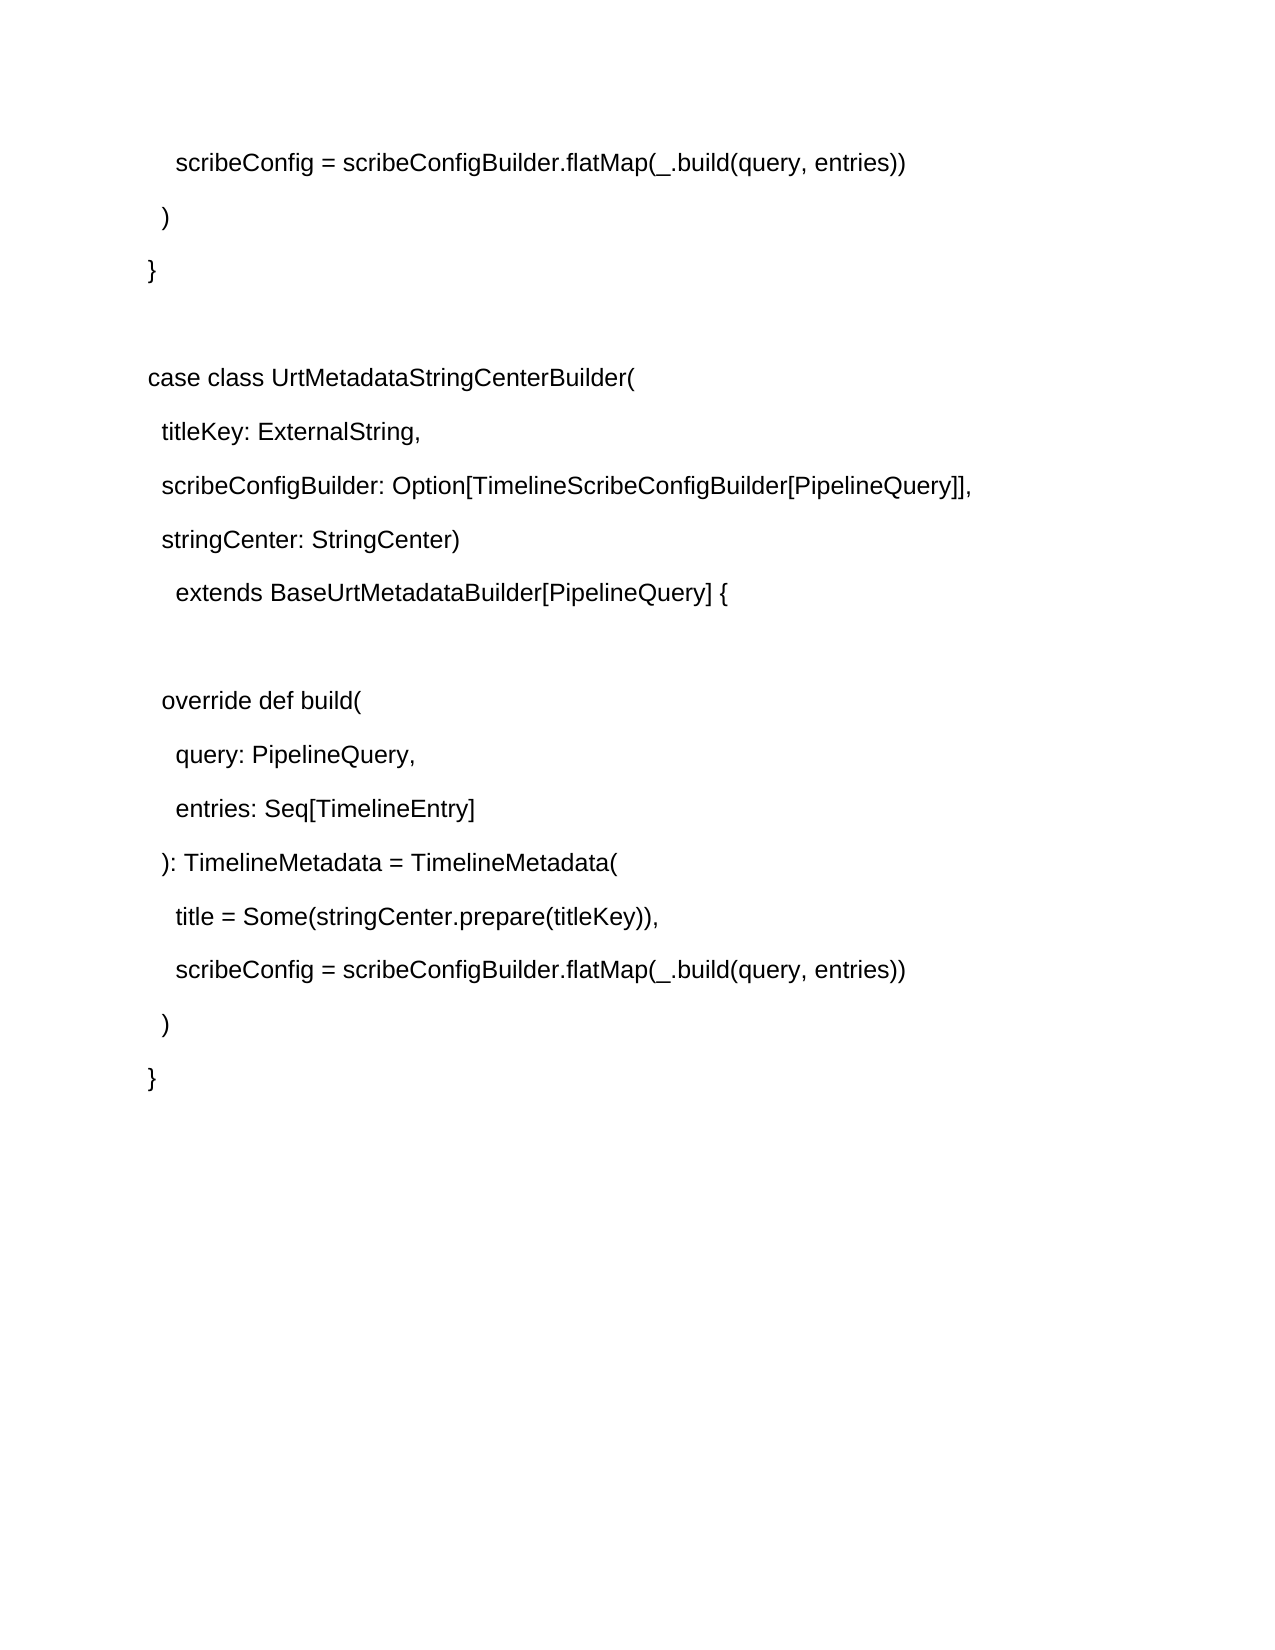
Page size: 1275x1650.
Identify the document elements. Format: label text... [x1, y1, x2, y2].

text titleKey: ExternalString, [148, 417, 1127, 446]
text ) [148, 1009, 1127, 1038]
text override def build( [148, 686, 1127, 715]
text extends BaseUrtMetadataBuilder[PipelineQuery] { [148, 578, 1127, 607]
text ): TimelineMetadata = TimelineMetadata( [148, 848, 1127, 876]
text scribeConfig = scribeConfigBuilder.flatMap(_.build(query, entries)) [148, 955, 1127, 984]
text query: PipelineQuery, [148, 740, 1127, 769]
text entries: Seq[TimelineEntry] [148, 794, 1127, 823]
text } [148, 1063, 1127, 1092]
text } [148, 255, 1127, 284]
text ) [148, 201, 1127, 230]
text title = Some(stringCenter.prepare(titleKey)), [148, 902, 1127, 930]
text scribeConfigBuilder: Option[TimelineScribeConfigBuilder[PipelineQuery]], [148, 471, 1127, 499]
text scribeConfig = scribeConfigBuilder.flatMap(_.build(query, entries)) [148, 148, 1127, 176]
text case class UrtMetadataStringCenterBuilder( [148, 363, 1127, 392]
text stringCenter: StringCenter) [148, 524, 1127, 553]
